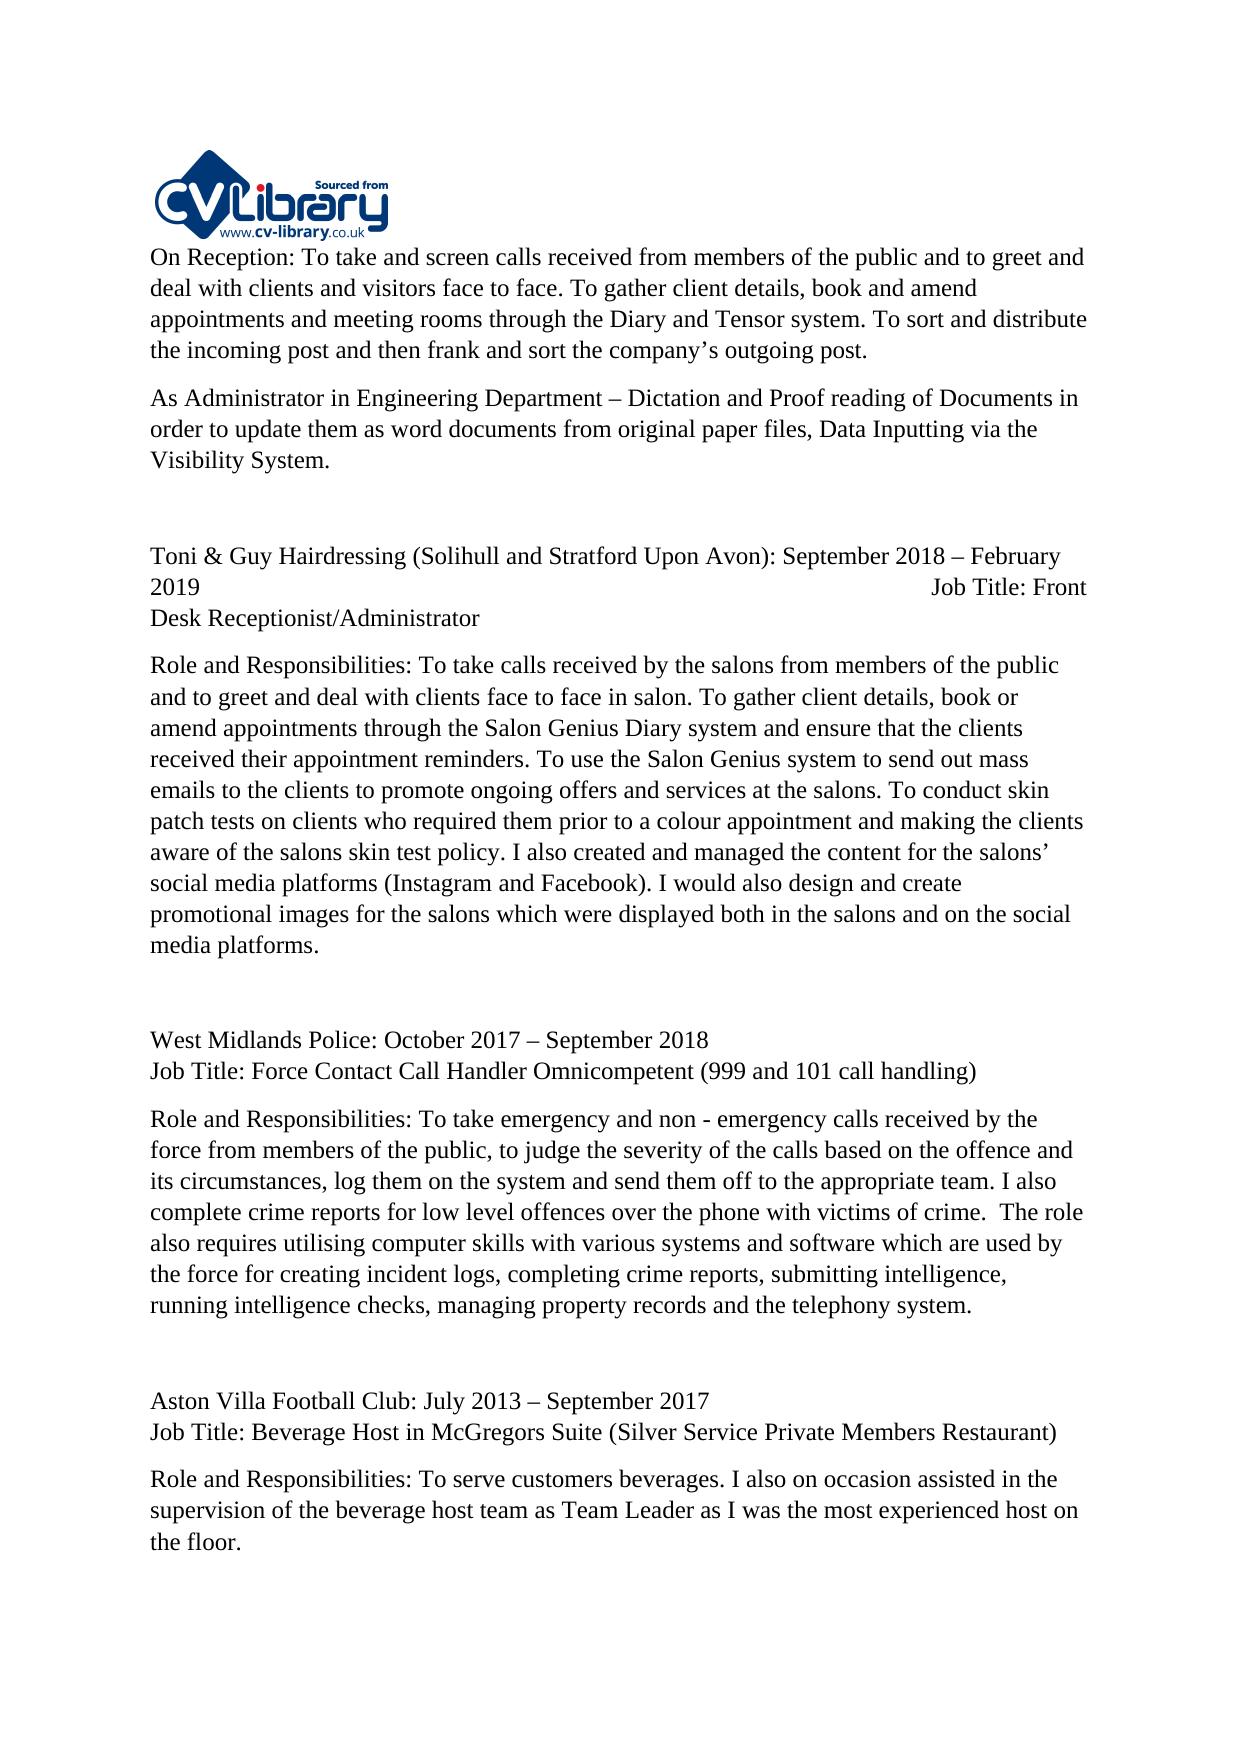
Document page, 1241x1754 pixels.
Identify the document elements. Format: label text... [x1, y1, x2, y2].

text Toni & Guy Hairdressing (Solihull and Stratford Upon Avon): September 2018 – February 2019 Job Title: Front Desk Receptionist/Administrator [150, 541, 1090, 632]
text As Administrator in Engineering Department – Dictation and Proof reading of Documents in order to update them as word documents from original paper files, Data Inputting via the Visibility System. [150, 383, 1090, 474]
text Role and Responsibilities: To take calls received by the salons from members of the public and to greet and deal with clients face to face in salon. To gather client details, book or amend appointments through the Salon Genius Diary system and ensure that the clients received their appointment reminders. To use the Salon Genius system to send out mass emails to the clients to promote ongoing offers and services at the salons. To conduct skin patch tests on clients who required them prior to a colour appointment and making the clients aware of the salons skin test policy. I also created and managed the content for the salons’ social media platforms (Instagram and Facebook). I would also design and create promotional images for the salons which were displayed both in the salons and on the social media platforms. [150, 651, 1090, 959]
text Aston Villa Football Club: July 2013 – September 2017 Job Title: Beverage Host in McGregors Suite (Silver Service Private Members Restaurant) [150, 1386, 1090, 1446]
text Role and Responsibilities: To take emergency and non - emergency calls received by the force from members of the public, to judge the severity of the calls based on the offence and its circumstances, log them on the system and send them off to the appropriate team. I also complete crime reports for low level offences over the phone with victims of crime. The role also requires utilising computer skills with various systems and software which are used by the force for creating incident logs, completing crime reports, submitting intelligence, running intelligence checks, managing property records and the telephony system. [150, 1104, 1090, 1319]
text Role and Responsibilities: To serve customers beverages. I also on occasion assisted in the supervision of the beverage host team as Team Leader as I was the most experienced host on the floor. [150, 1464, 1090, 1555]
text West Midlands Police: October 2017 – September 2018 Job Title: Force Contact Call Handler Omnicompetent (999 and 101 call handling) [150, 1025, 1090, 1085]
picture [150, 150, 393, 208]
text On Reception: To take and screen calls received from members of the public and to greet and deal with clients and visitors face to face. To gather client details, book and amend appointments and meeting rooms through the Diary and Tensor system. To sort and distribute the incoming post and then frank and sort the company’s outgoing post. [150, 208, 1090, 364]
